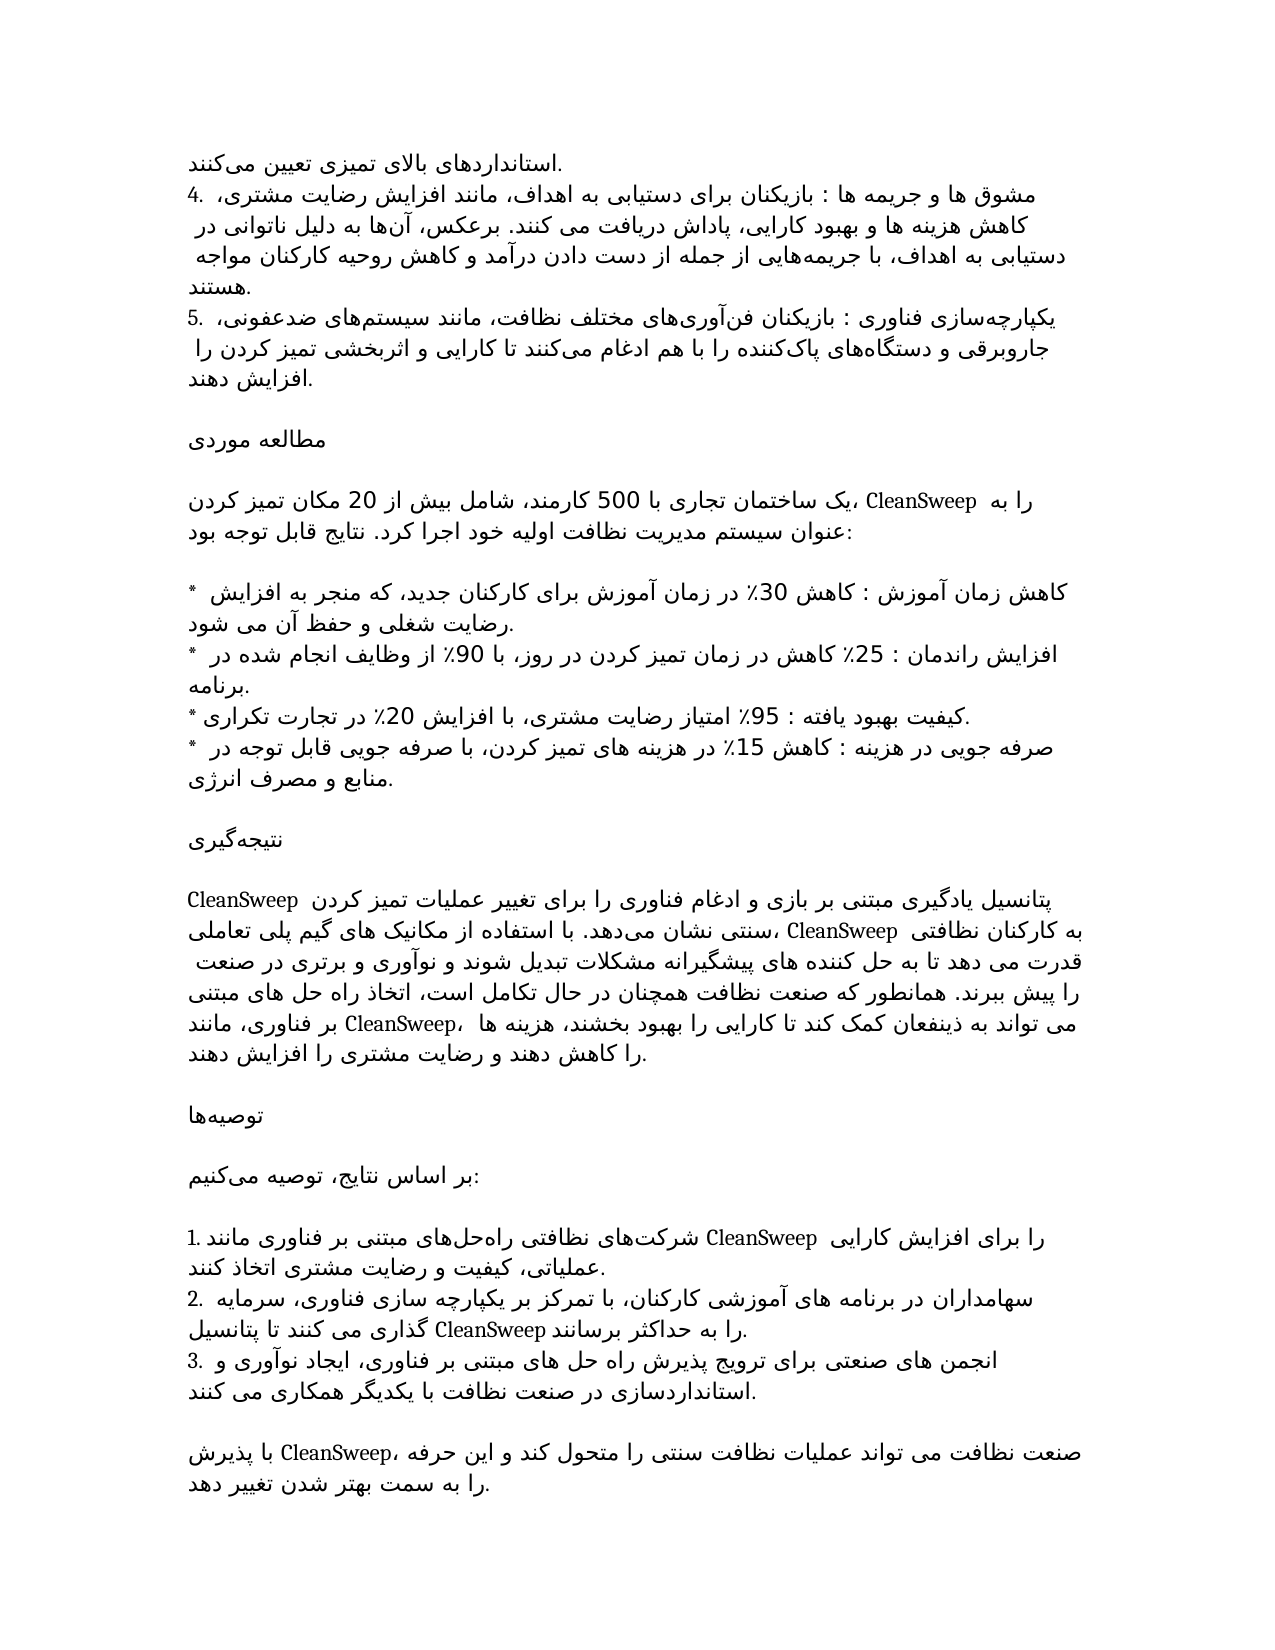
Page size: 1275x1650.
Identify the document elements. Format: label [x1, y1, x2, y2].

text [187, 150, 1087, 1497]
